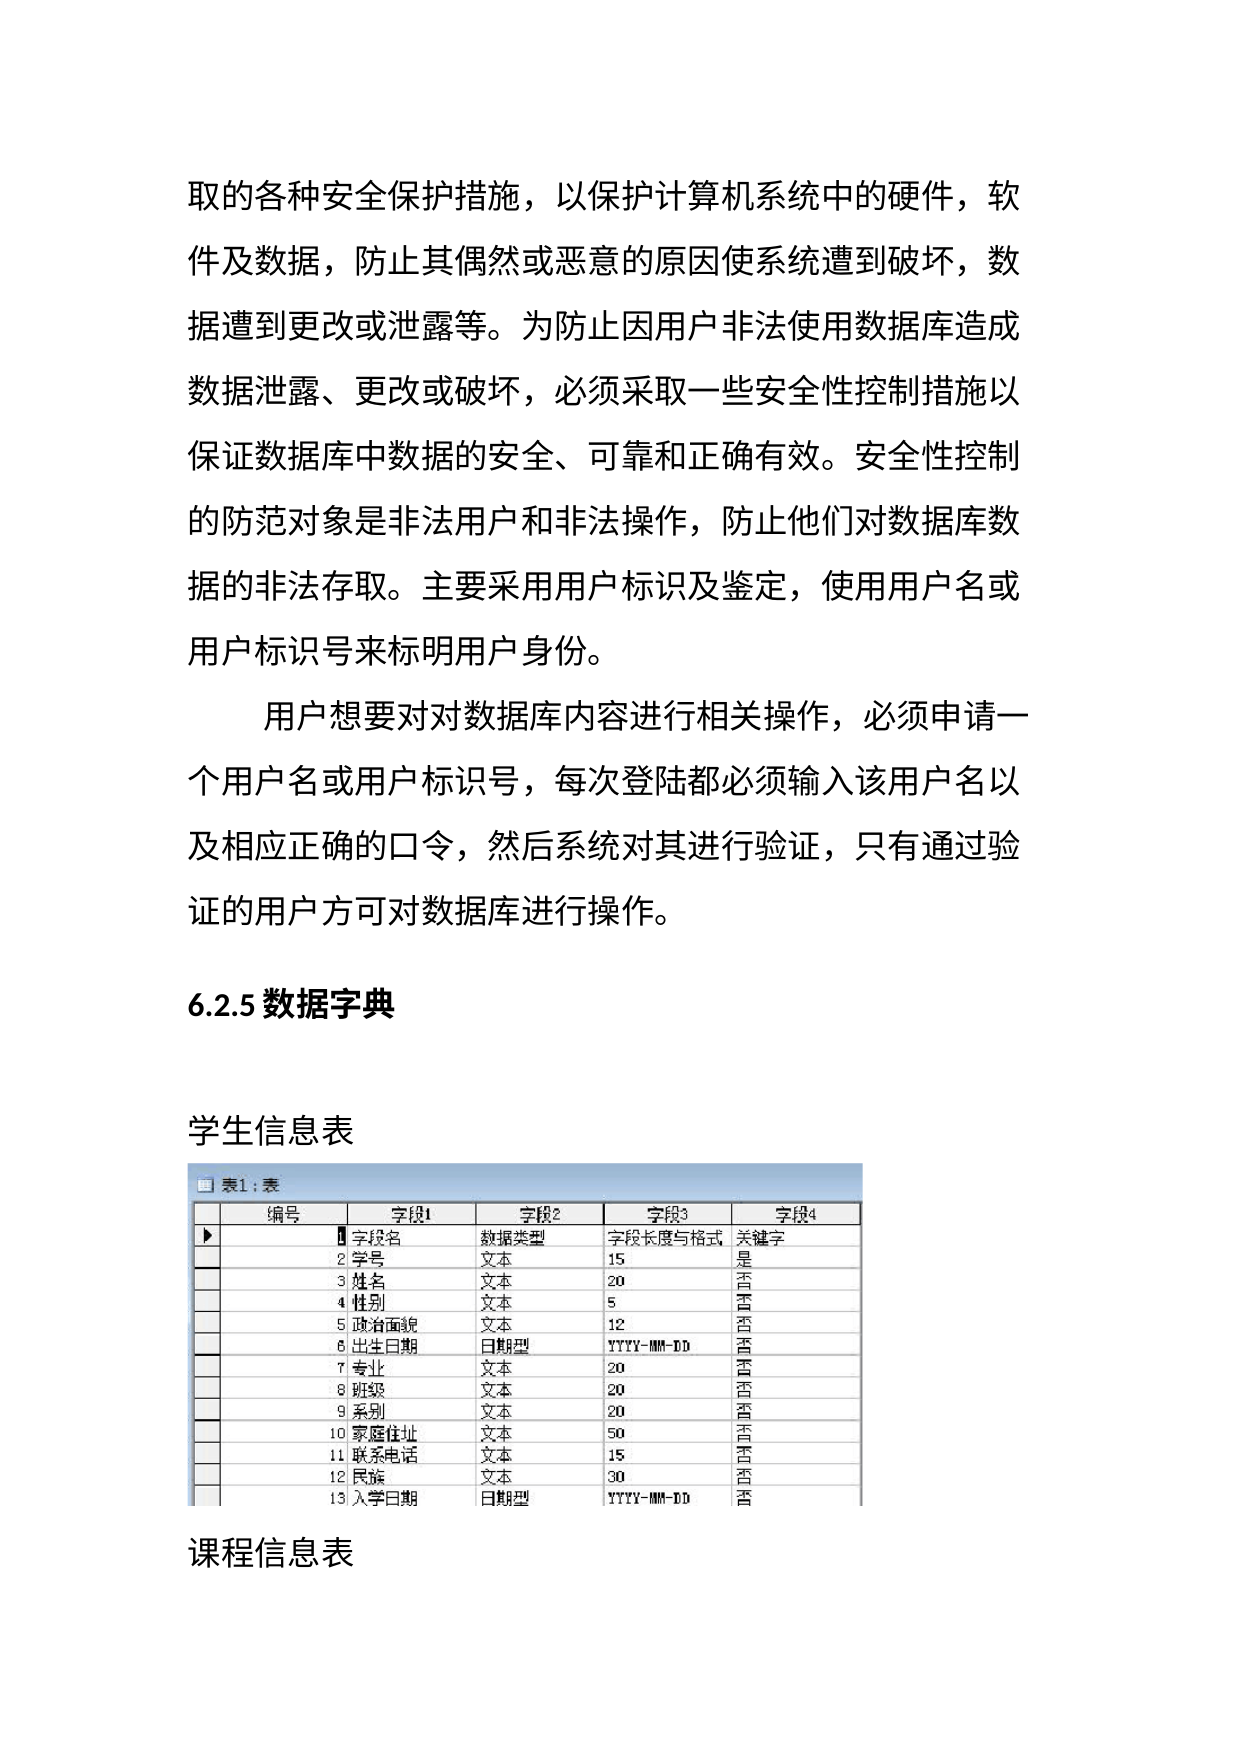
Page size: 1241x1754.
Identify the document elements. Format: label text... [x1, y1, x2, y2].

text 课程信息表 [187, 1519, 1053, 1584]
text 学生信息表 [187, 1096, 1053, 1161]
picture [187, 1161, 863, 1506]
text 用户想要对对数据库内容进行相关操作，必须申请一个用户名或用户标识号，每次登陆都必须输入该用户名以及相应正确的口令，然后系统对其进行验证，只有通过验证的用户方可对数据库进行操作。 [187, 682, 1053, 942]
subtitle 6.2.5数据字典 [187, 969, 1053, 1034]
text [187, 162, 1053, 682]
